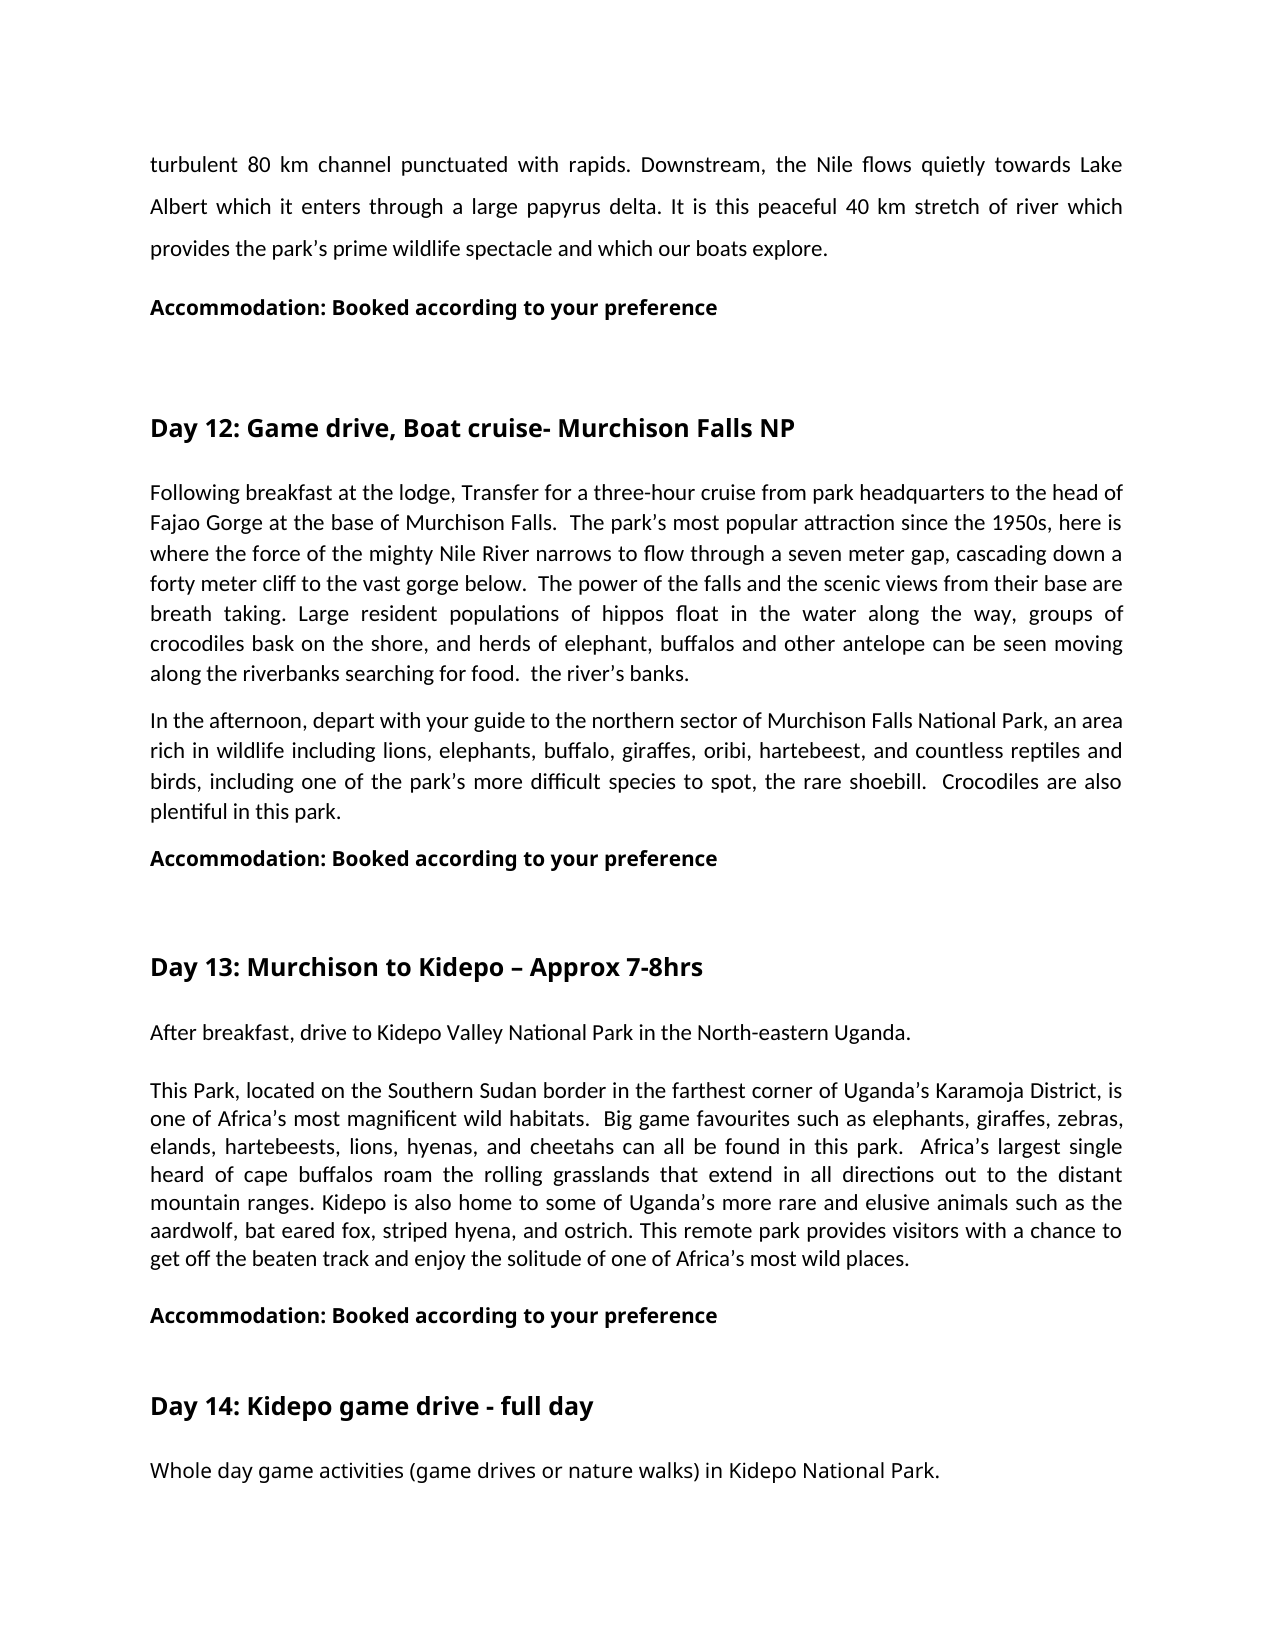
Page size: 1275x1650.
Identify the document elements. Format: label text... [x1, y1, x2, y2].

text Accommodation: Booked according to your preference [150, 1301, 1125, 1329]
text Whole day game activities (game drives or nature walks) in Kidepo National Park. [150, 1456, 1125, 1485]
text Accommodation: Booked according to your preference [150, 844, 1125, 872]
text Day 14: Kidepo game drive - full day [150, 1389, 1125, 1423]
text Accommodation: Booked according to your preference [150, 293, 1125, 321]
text After breakfast, drive to Kidepo Valley National Park in the North-eastern Uganda. [150, 1018, 1125, 1046]
text Day 12: Game drive, Boat cruise- Murchison Falls NP [150, 411, 1125, 444]
text Following breakfast at the lodge, Transfer for a three-hour cruise from park headquarters to the head of Fajao Gorge at the base of Murchison Falls. The park’s most popular attraction since the 1950s, here is where the force of the mighty Nile River narrows to flow through a seven meter gap, cascading down a forty meter cliff to the vast gorge below. The power of the falls and the scenic views from their base are breath taking. Large resident populations of hippos float in the water along the way, groups of crocodiles bask on the shore, and herds of elephant, buffalos and other antelope can be seen moving along the riverbanks searching for food. the river’s banks. [150, 478, 1125, 687]
text This Park, located on the Southern Sudan border in the farthest corner of Uganda’s Karamoja District, is one of Africa’s most magnificent wild habitats. Big game favourites such as elephants, giraffes, zebras, elands, hartebeests, lions, hyenas, and cheetahs can all be found in this park. Africa’s largest single heard of cape buffalos roam the rolling grasslands that extend in all directions out to the distant mountain ranges. Kidepo is also home to some of Uganda’s more rare and elusive animals such as the aardwolf, bat eared fox, striped hyena, and ostrich. This remote park provides visitors with a chance to get off the beaten track and enjoy the solitude of one of Africa’s most wild places. [150, 1076, 1125, 1272]
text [150, 150, 1125, 262]
text Day 13: Murchison to Kidepo – Approx 7-8hrs [150, 950, 1125, 984]
text In the afternoon, depart with your guide to the northern sector of Murchison Falls National Park, an area rich in wildlife including lions, elephants, buffalo, giraffes, oribi, hartebeest, and countless reptiles and birds, including one of the park’s more difficult species to spot, the rare shoebill. Crocodiles are also plentiful in this park. [150, 706, 1125, 825]
